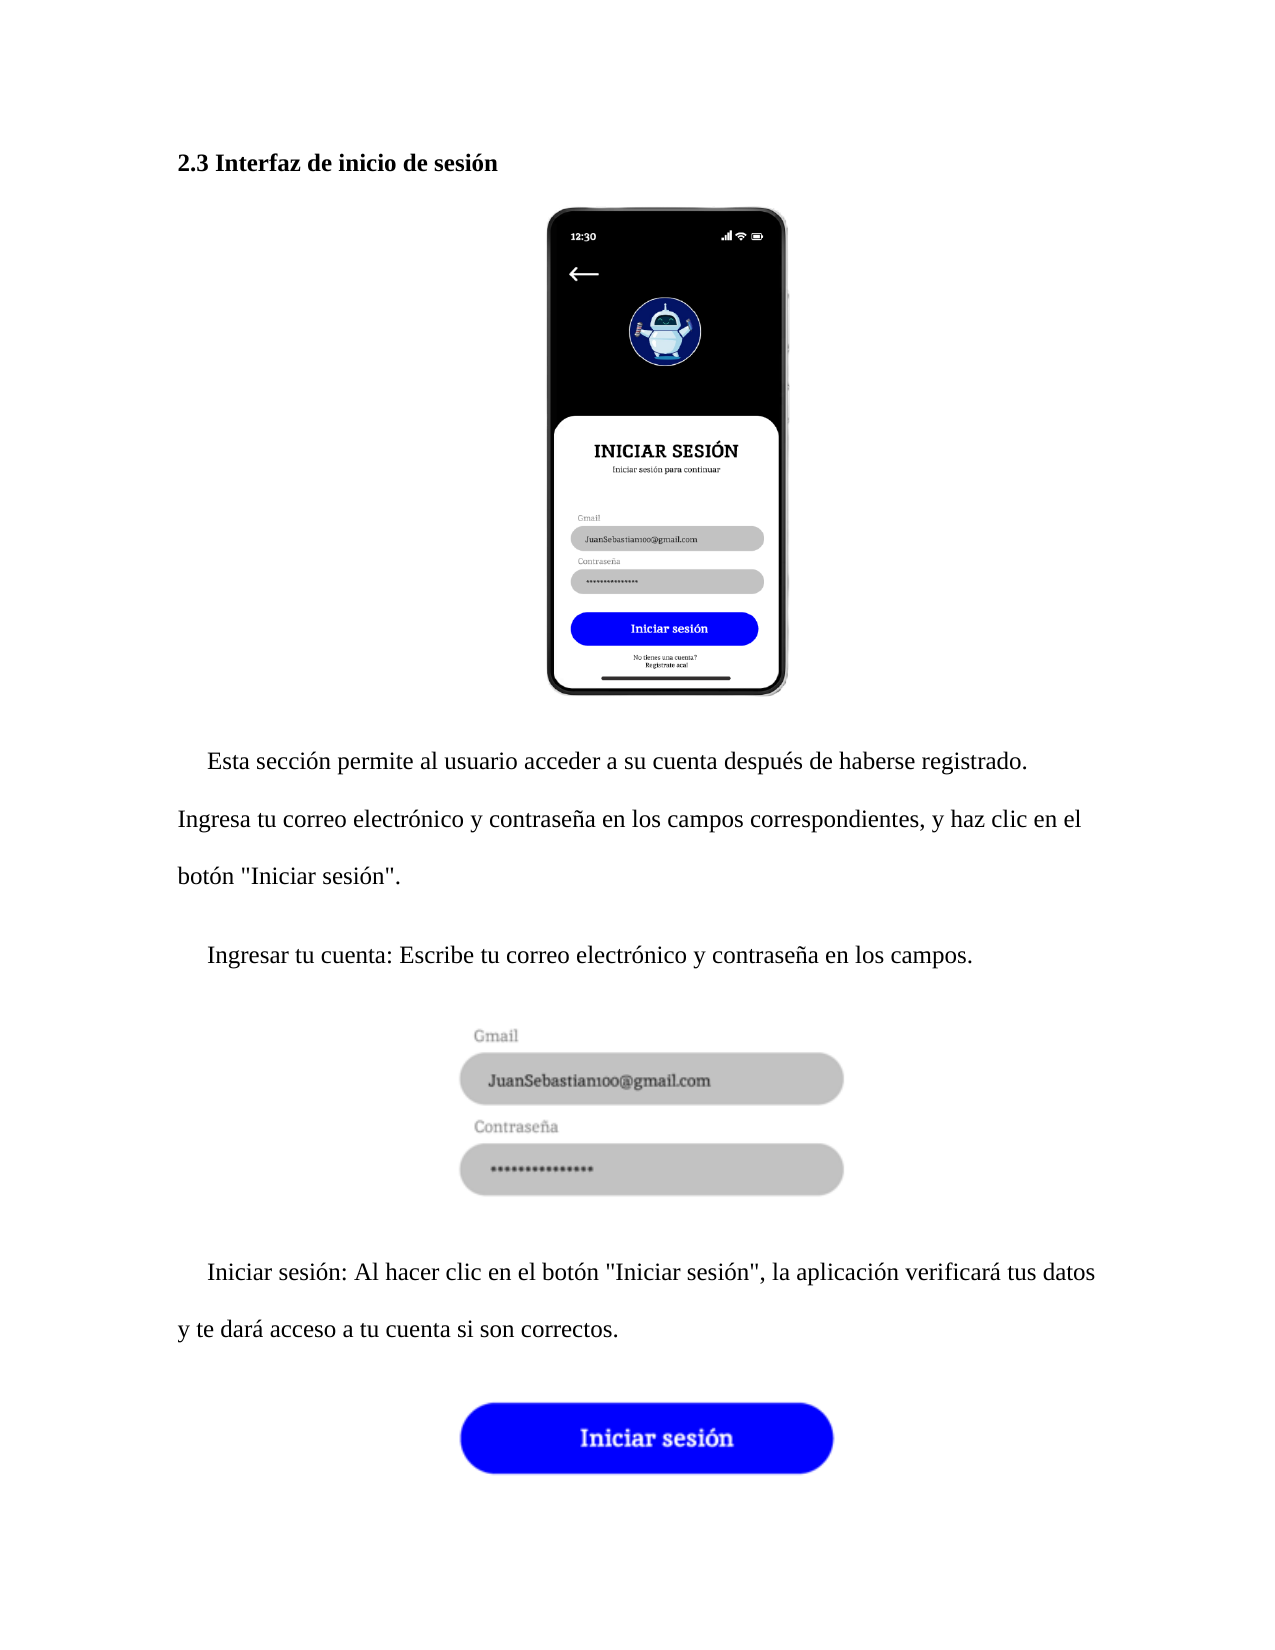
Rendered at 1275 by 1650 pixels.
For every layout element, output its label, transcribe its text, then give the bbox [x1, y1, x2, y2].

text Esta sección permite al usuario acceder a su cuenta después de haberse registrado. Ingresa tu correo electrónico y contraseña en los campos correspondientes, y haz clic en el botón "Iniciar sesión". [177, 746, 1098, 890]
picture [206, 205, 1128, 697]
text 2.3 Interfaz de inicio de sesión [177, 148, 1098, 176]
text Ingresar tu cuenta: Escribe tu correo electrónico y contraseña en los campos. [177, 940, 1098, 968]
picture [453, 1018, 852, 1208]
picture [450, 1392, 855, 1485]
text Iniciar sesión: Al hacer clic en el botón "Iniciar sesión", la aplicación verificará tus datos y te dará acceso a tu cuenta si son correctos. [177, 1257, 1098, 1343]
